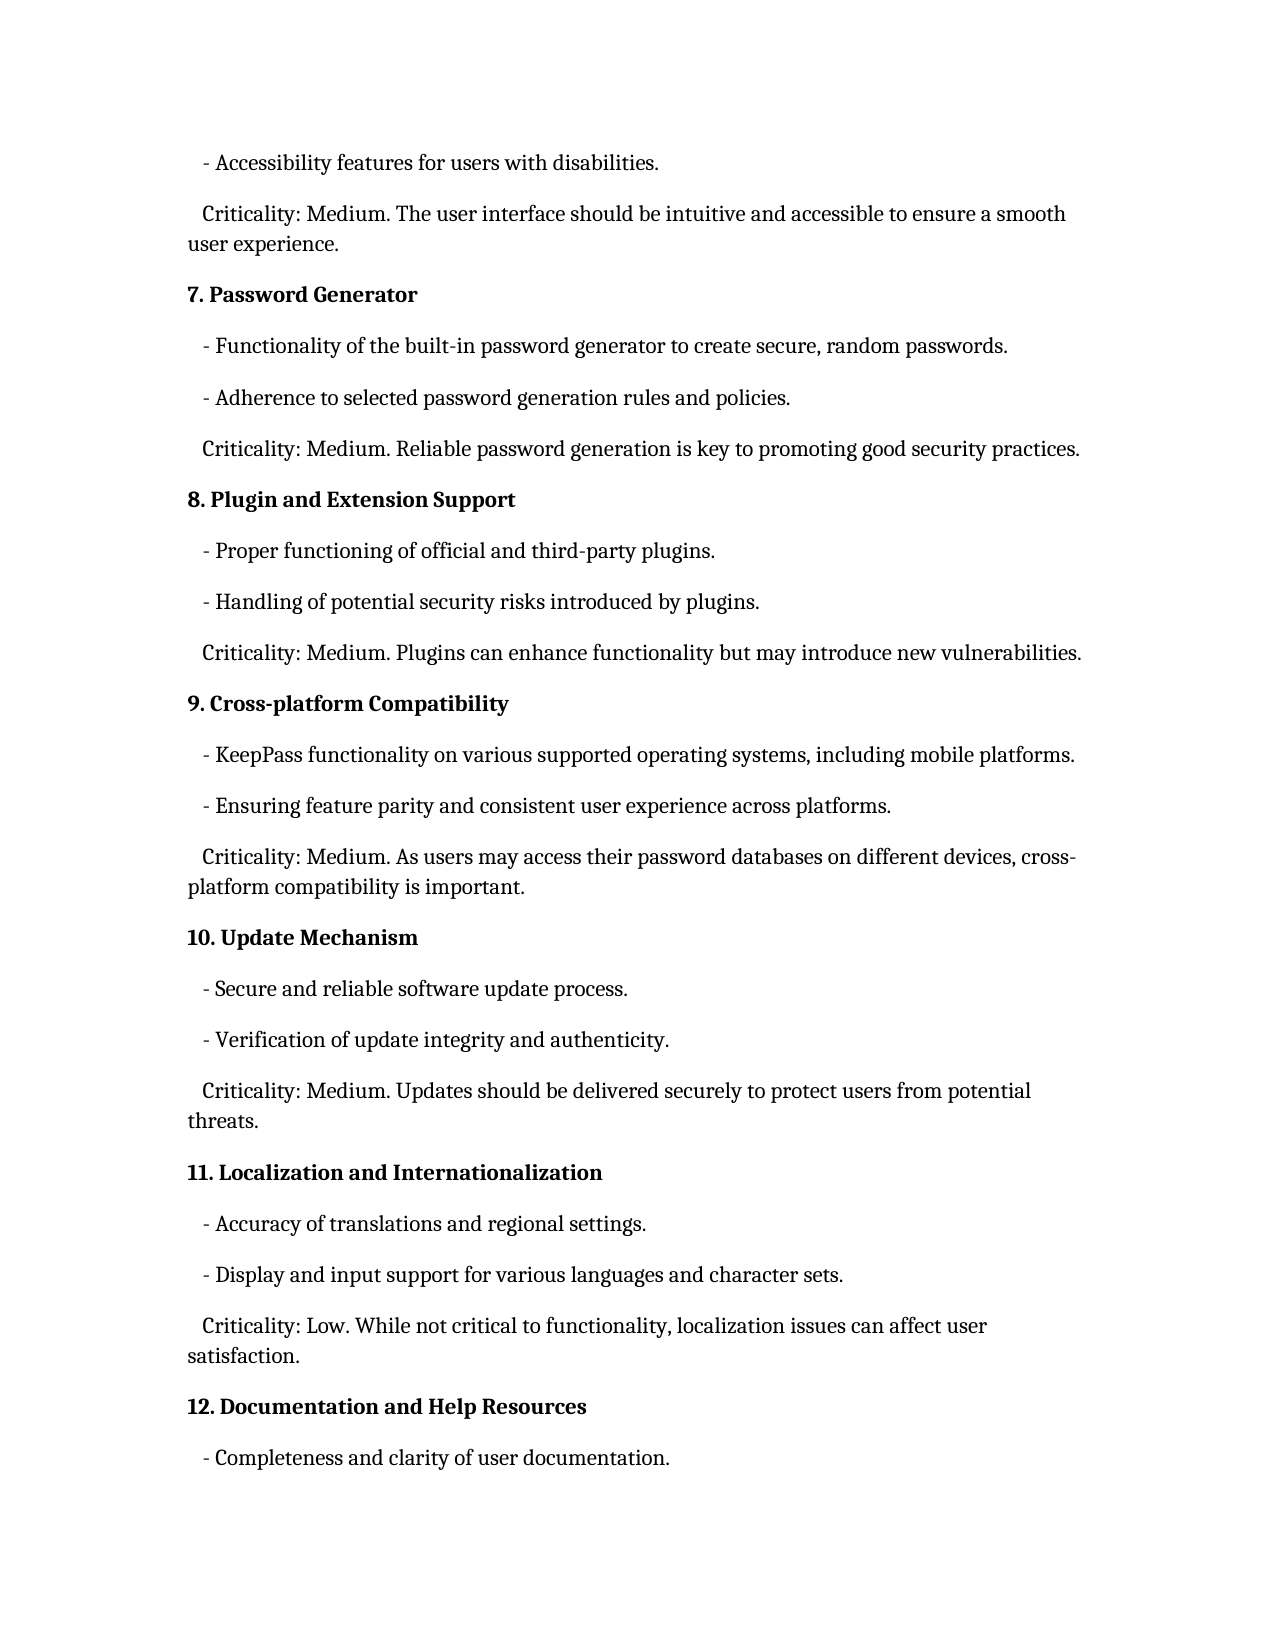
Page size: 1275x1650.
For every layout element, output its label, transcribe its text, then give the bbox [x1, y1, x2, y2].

text - Completeness and clarity of user documentation. [187, 1445, 1087, 1471]
text - Accessibility features for users with disabilities. [187, 150, 1087, 176]
text - Ensuring feature parity and consistent user experience across platforms. [187, 793, 1087, 819]
text Criticality: Medium. As users may access their password databases on different devices, cross-platform compatibility is important. [187, 844, 1087, 900]
text 9. Cross-platform Compatibility [187, 691, 1087, 717]
text - Secure and reliable software update process. [187, 976, 1087, 1002]
text Criticality: Medium. Plugins can enhance functionality but may introduce new vulnerabilities. [187, 639, 1087, 666]
text - Functionality of the built-in password generator to create secure, random passwords. [187, 333, 1087, 360]
text Criticality: Medium. The user interface should be intuitive and accessible to ensure a smooth user experience. [187, 201, 1087, 258]
text - KeepPass functionality on various supported operating systems, including mobile platforms. [187, 742, 1087, 768]
text 8. Plugin and Extension Support [187, 486, 1087, 513]
text 12. Documentation and Help Resources [187, 1394, 1087, 1420]
text Criticality: Medium. Reliable password generation is key to promoting good security practices. [187, 435, 1087, 462]
text Criticality: Low. While not critical to functionality, localization issues can affect user satisfaction. [187, 1312, 1087, 1369]
text 7. Password Generator [187, 282, 1087, 309]
text - Accuracy of translations and regional settings. [187, 1210, 1087, 1237]
text - Verification of update integrity and authenticity. [187, 1027, 1087, 1053]
text 11. Localization and Internationalization [187, 1159, 1087, 1186]
text - Display and input support for various languages and character sets. [187, 1261, 1087, 1288]
text - Handling of potential security risks introduced by plugins. [187, 588, 1087, 615]
text Criticality: Medium. Updates should be delivered securely to protect users from potential threats. [187, 1078, 1087, 1135]
text - Adherence to selected password generation rules and policies. [187, 384, 1087, 411]
text 10. Update Mechanism [187, 925, 1087, 951]
text - Proper functioning of official and third-party plugins. [187, 537, 1087, 564]
